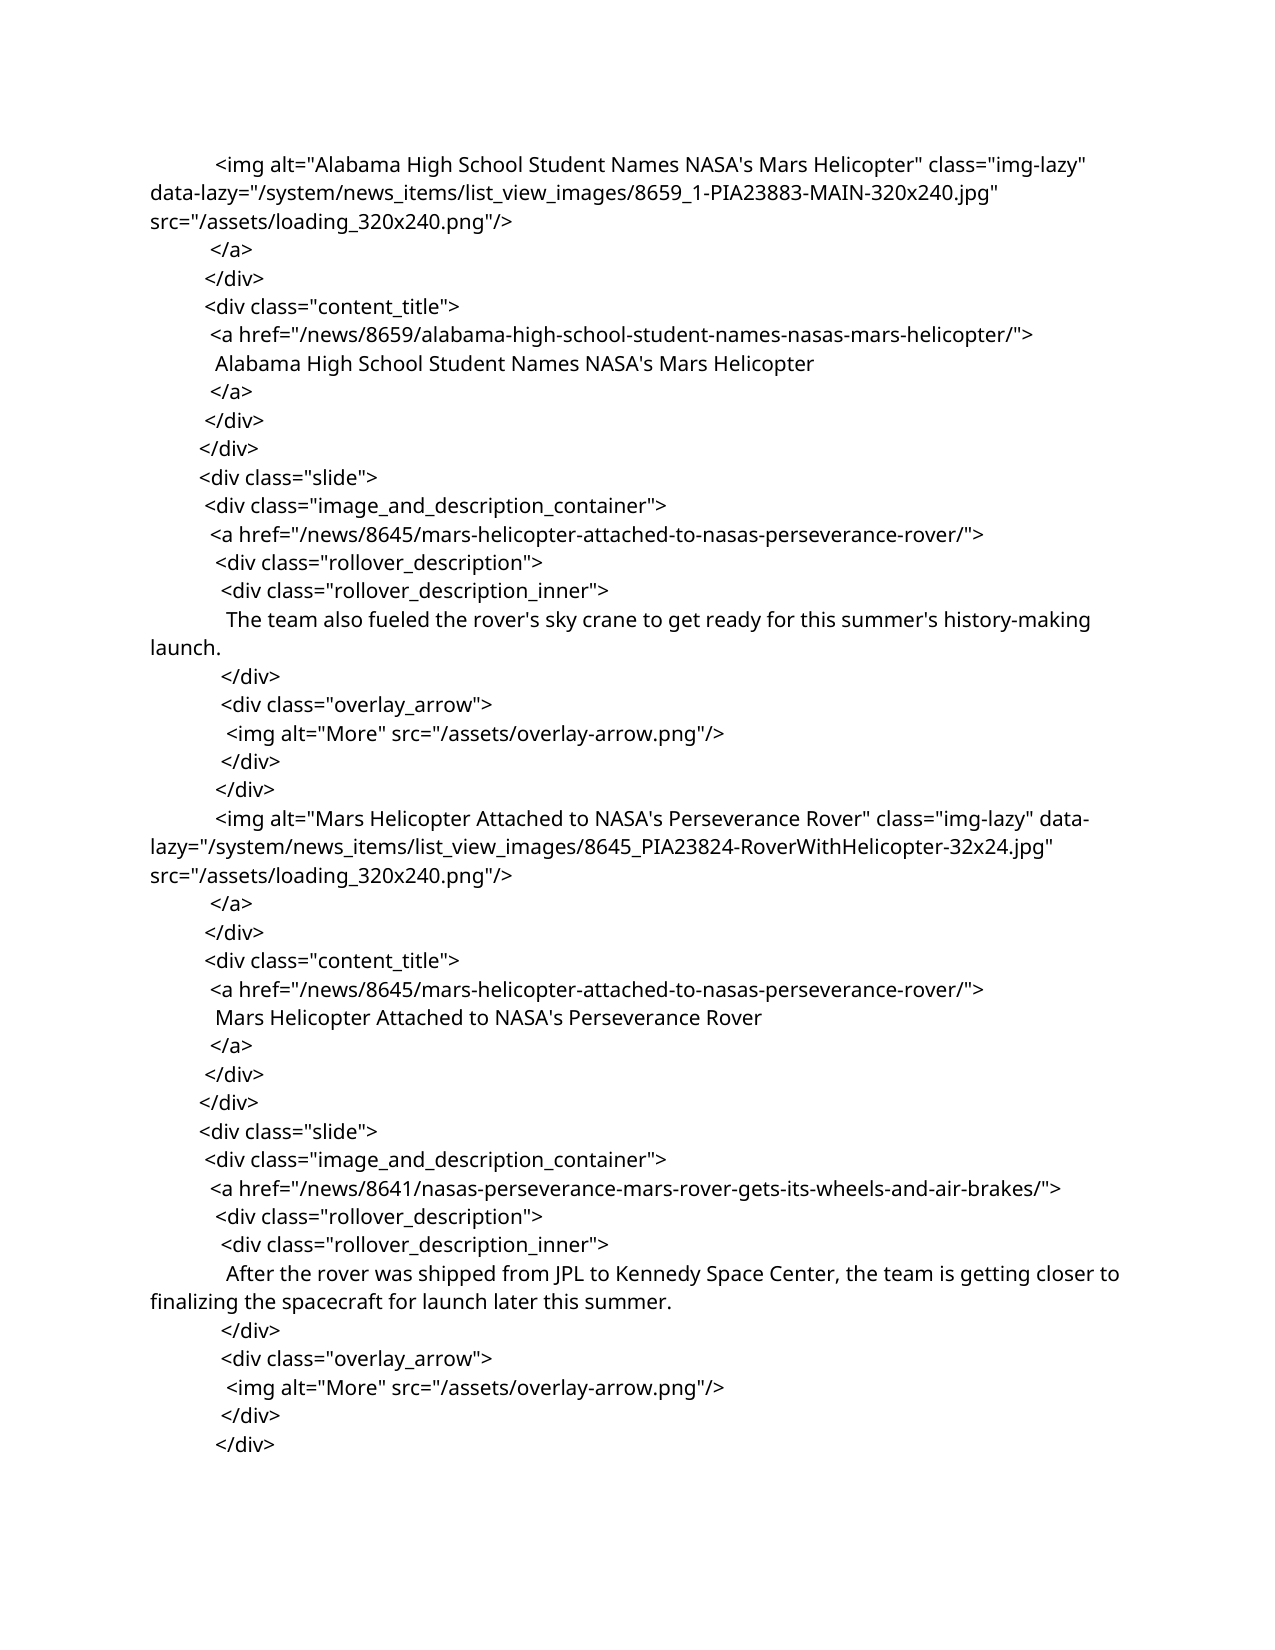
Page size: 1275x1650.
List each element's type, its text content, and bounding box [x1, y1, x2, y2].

text </a> [150, 889, 1125, 918]
text <div class="slide"> [150, 463, 1125, 491]
text </div> [150, 1316, 1125, 1344]
text <div class="overlay_arrow"> [150, 1344, 1125, 1373]
text </div> [150, 406, 1125, 434]
text </div> [150, 662, 1125, 690]
text <a href="/news/8645/mars-helicopter-attached-to-nasas-perseverance-rover/"> [150, 975, 1125, 1003]
text </div> [150, 747, 1125, 776]
text <img alt="Alabama High School Student Names NASA's Mars Helicopter" class="img-lazy" data-lazy="/system/news_items/list_view_images/8659_1-PIA23883-MAIN-320x240.jpg" src="/assets/loading_320x240.png"/> [150, 150, 1125, 235]
text </a> [150, 1032, 1125, 1060]
text </div> [150, 1088, 1125, 1117]
text <div class="overlay_arrow"> [150, 690, 1125, 719]
text </div> [150, 1060, 1125, 1088]
text </div> [150, 1430, 1125, 1458]
text </div> [150, 918, 1125, 946]
text <div class="rollover_description_inner"> [150, 577, 1125, 605]
text </div> [150, 434, 1125, 463]
text After the rover was shipped from JPL to Kennedy Space Center, the team is getting closer to finalizing the spacecraft for launch later this summer. [150, 1259, 1125, 1316]
text <img alt="More" src="/assets/overlay-arrow.png"/> [150, 719, 1125, 747]
text <div class="content_title"> [150, 292, 1125, 321]
text <div class="content_title"> [150, 946, 1125, 975]
text </a> [150, 235, 1125, 264]
text <img alt="More" src="/assets/overlay-arrow.png"/> [150, 1373, 1125, 1401]
text <a href="/news/8641/nasas-perseverance-mars-rover-gets-its-wheels-and-air-brakes/"> [150, 1174, 1125, 1202]
text <img alt="Mars Helicopter Attached to NASA's Perseverance Rover" class="img-lazy" data-lazy="/system/news_items/list_view_images/8645_PIA23824-RoverWithHelicopter-32x24.jpg" src="/assets/loading_320x240.png"/> [150, 804, 1125, 889]
text Alabama High School Student Names NASA's Mars Helicopter [150, 349, 1125, 377]
text </div> [150, 1401, 1125, 1430]
text <a href="/news/8645/mars-helicopter-attached-to-nasas-perseverance-rover/"> [150, 520, 1125, 548]
text <div class="slide"> [150, 1117, 1125, 1145]
text <div class="rollover_description"> [150, 1202, 1125, 1231]
text <div class="rollover_description"> [150, 548, 1125, 577]
text <div class="image_and_description_container"> [150, 491, 1125, 520]
text </div> [150, 264, 1125, 292]
text <div class="rollover_description_inner"> [150, 1231, 1125, 1259]
text Mars Helicopter Attached to NASA's Perseverance Rover [150, 1003, 1125, 1032]
text </a> [150, 377, 1125, 406]
text </div> [150, 776, 1125, 804]
text The team also fueled the rover's sky crane to get ready for this summer's history-making launch. [150, 605, 1125, 662]
text <div class="image_and_description_container"> [150, 1145, 1125, 1174]
text <a href="/news/8659/alabama-high-school-student-names-nasas-mars-helicopter/"> [150, 321, 1125, 349]
